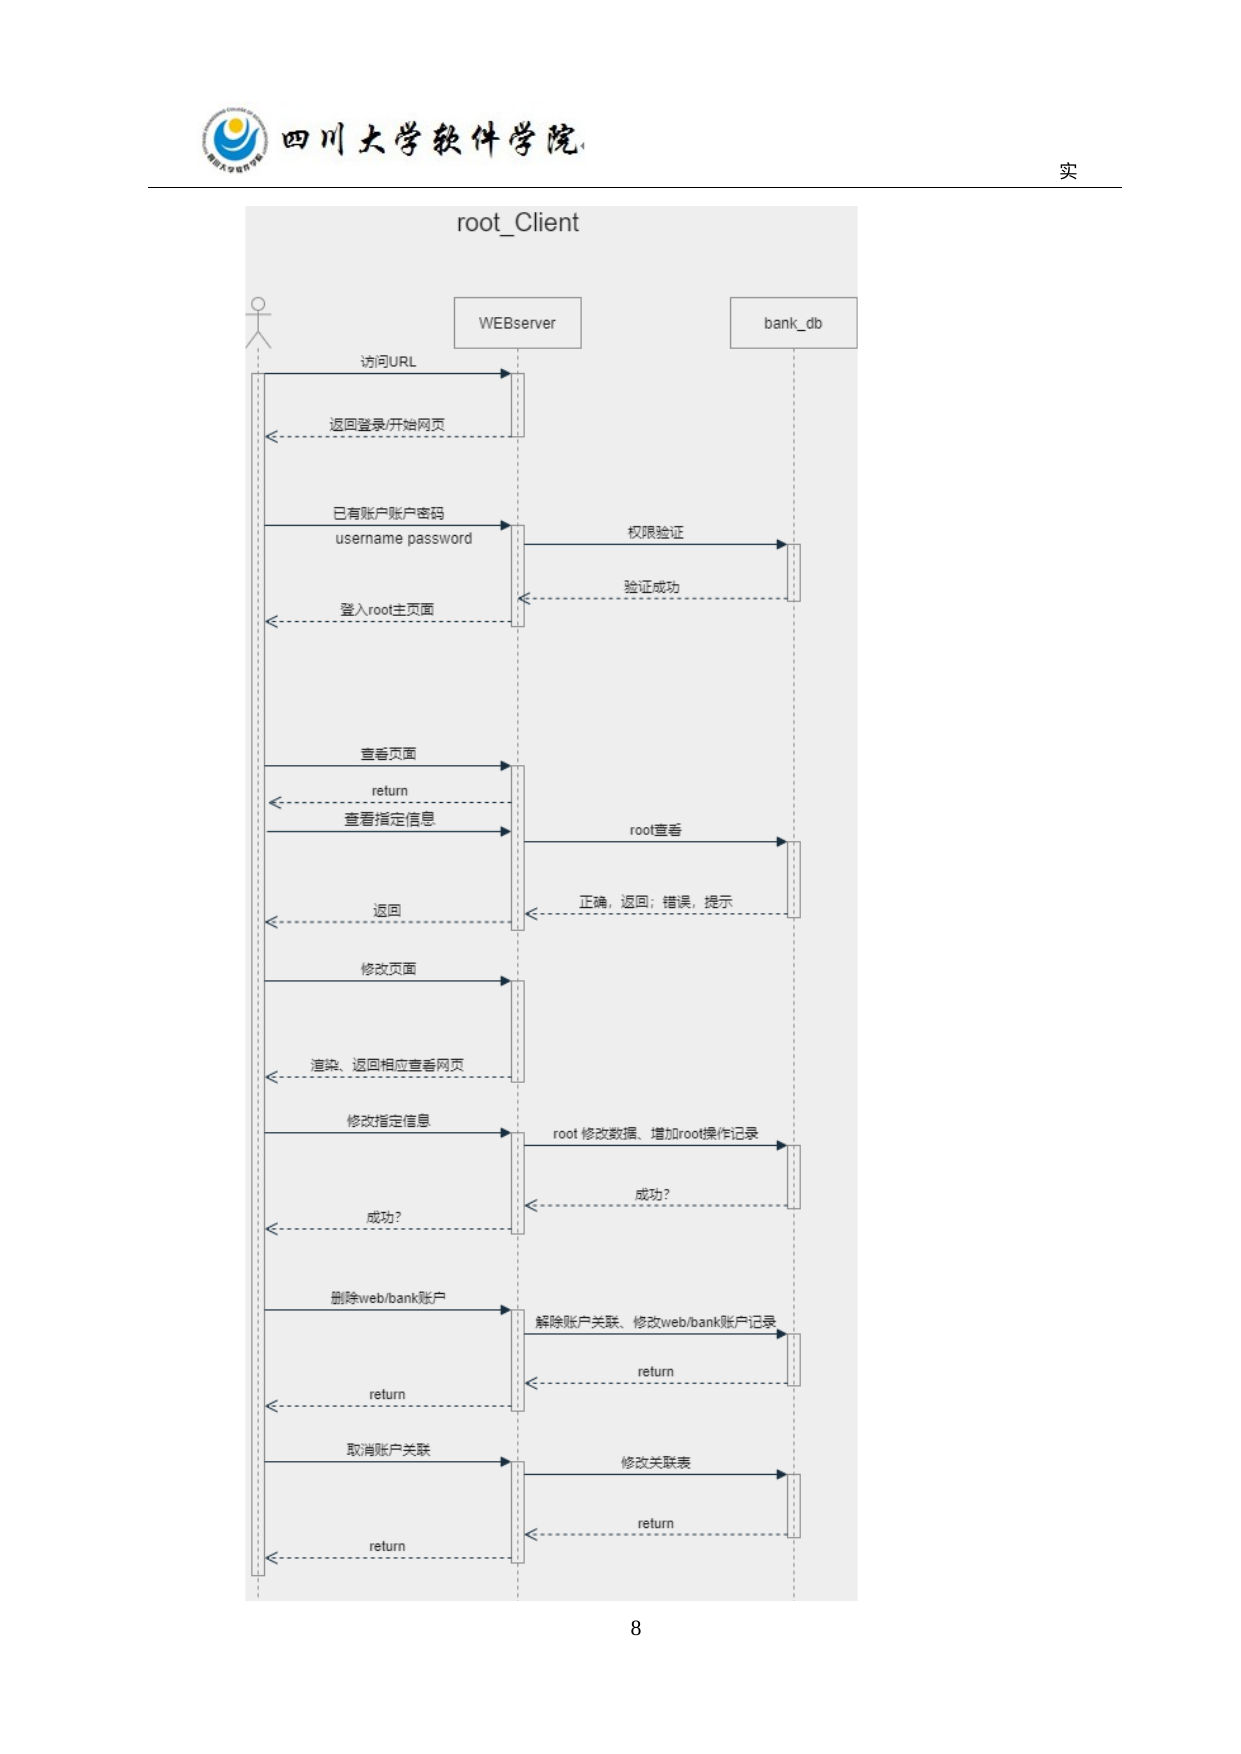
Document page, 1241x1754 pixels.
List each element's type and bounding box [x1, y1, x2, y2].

picture [197, 101, 587, 179]
picture [245, 206, 858, 1601]
